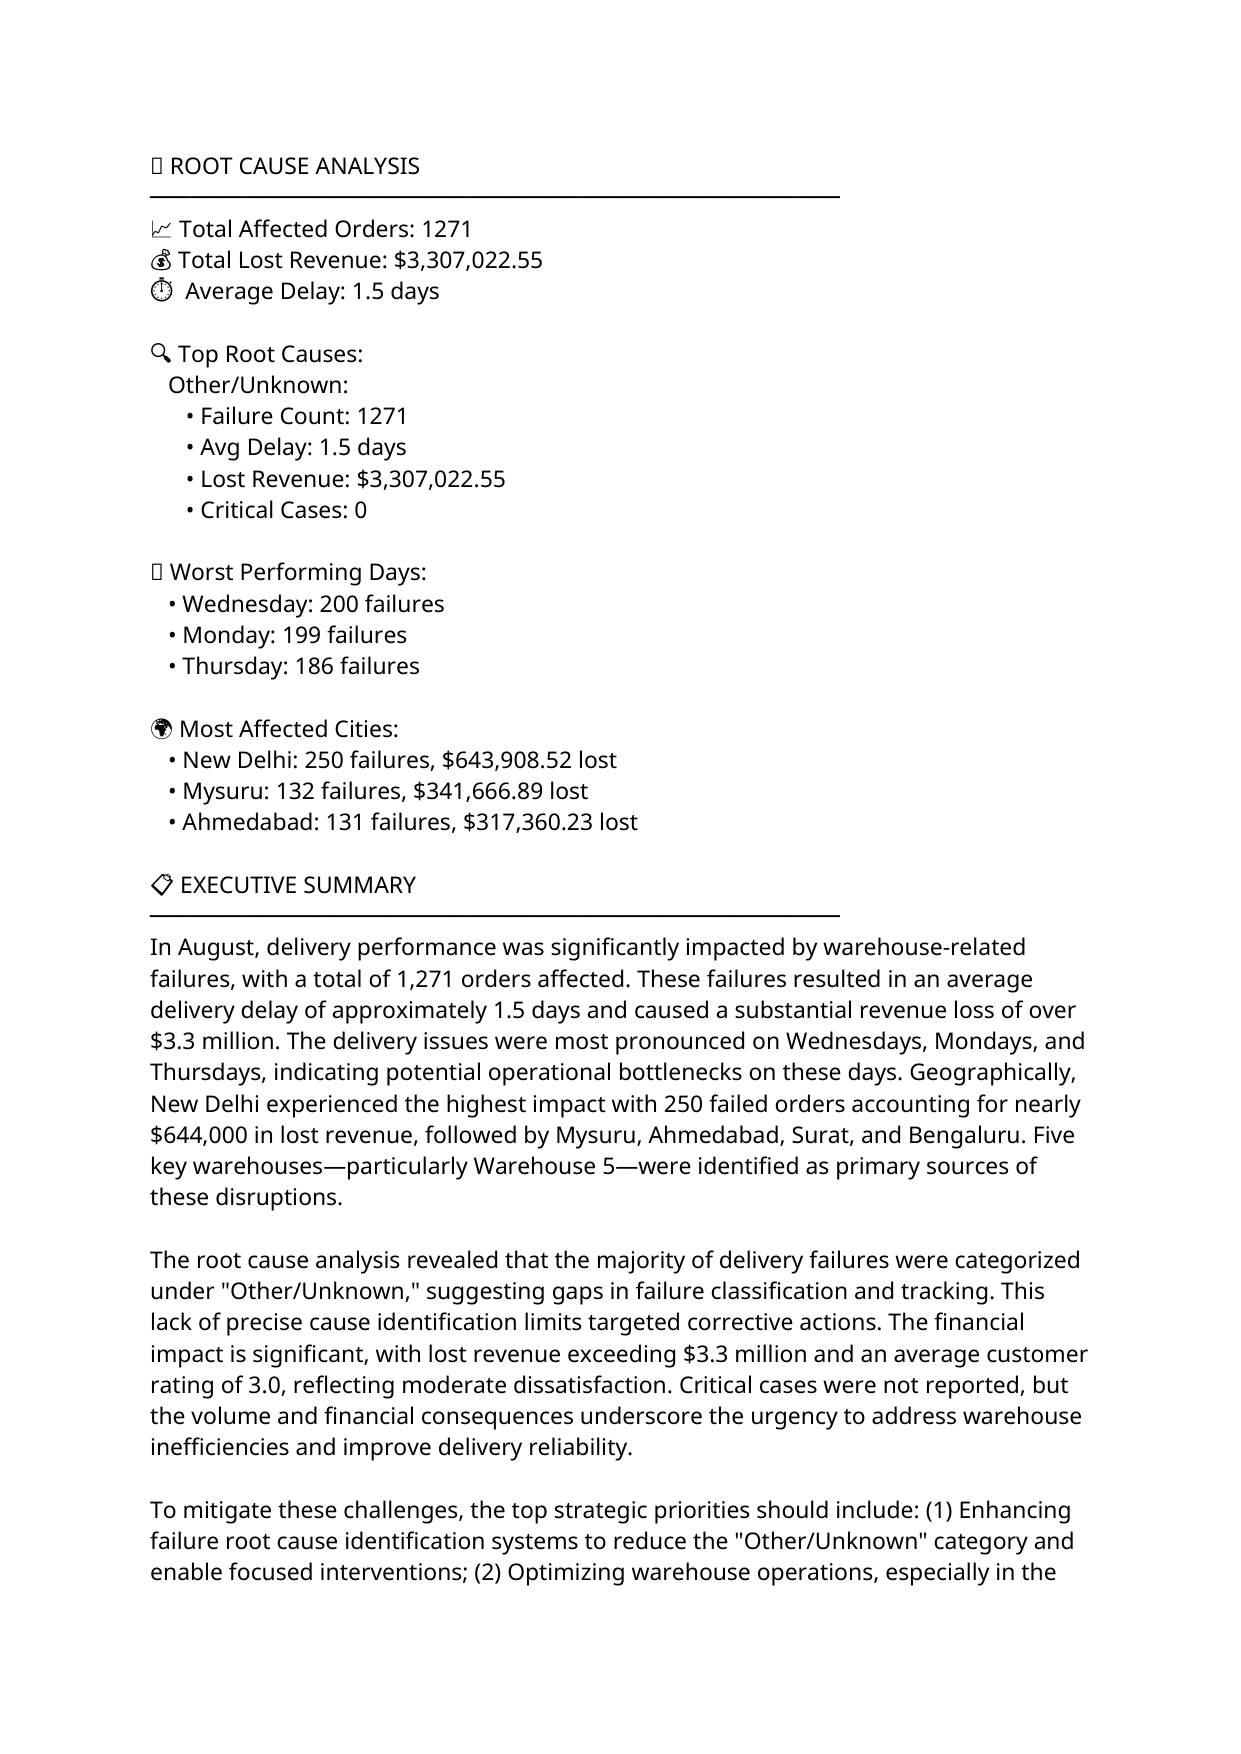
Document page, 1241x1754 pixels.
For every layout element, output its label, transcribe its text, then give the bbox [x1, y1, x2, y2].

text • Critical Cases: 0 [150, 494, 1090, 525]
text 📋 EXECUTIVE SUMMARY [150, 869, 1090, 900]
text • Avg Delay: 1.5 days [150, 431, 1090, 462]
text • Mysuru: 132 failures, $341,666.89 lost [150, 775, 1090, 806]
text ────────────────────────────────────────────────── [150, 900, 1090, 931]
text • Ahmedabad: 131 failures, $317,360.23 lost [150, 806, 1090, 837]
text • Monday: 199 failures [150, 619, 1090, 650]
text 📅 Worst Performing Days: [150, 556, 1090, 587]
text The root cause analysis revealed that the majority of delivery failures were categorized under "Other/Unknown," suggesting gaps in failure classification and tracking. This lack of precise cause identification limits targeted corrective actions. The financial impact is significant, with lost revenue exceeding $3.3 million and an average customer rating of 3.0, reflecting moderate dissatisfaction. Critical cases were not reported, but the volume and financial consequences underscore the urgency to address warehouse inefficiencies and improve delivery reliability. [150, 1244, 1090, 1462]
text 🌍 Most Affected Cities: [150, 712, 1090, 744]
text 🔍 Top Root Causes: [150, 337, 1090, 369]
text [150, 1494, 1090, 1587]
text • Lost Revenue: $3,307,022.55 [150, 462, 1090, 494]
text Other/Unknown: [150, 369, 1090, 400]
text • Failure Count: 1271 [150, 400, 1090, 431]
text ⏱️ Average Delay: 1.5 days [150, 275, 1090, 306]
text 📈 Total Affected Orders: 1271 [150, 212, 1090, 244]
text 🎯 ROOT CAUSE ANALYSIS [150, 150, 1090, 181]
text • New Delhi: 250 failures, $643,908.52 lost [150, 744, 1090, 775]
text ────────────────────────────────────────────────── [150, 181, 1090, 212]
text In August, delivery performance was significantly impacted by warehouse-related failures, with a total of 1,271 orders affected. These failures resulted in an average delivery delay of approximately 1.5 days and caused a substantial revenue loss of over $3.3 million. The delivery issues were most pronounced on Wednesdays, Mondays, and Thursdays, indicating potential operational bottlenecks on these days. Geographically, New Delhi experienced the highest impact with 250 failed orders accounting for nearly $644,000 in lost revenue, followed by Mysuru, Ahmedabad, Surat, and Bengaluru. Five key warehouses—particularly Warehouse 5—were identified as primary sources of these disruptions. [150, 931, 1090, 1212]
text • Thursday: 186 failures [150, 650, 1090, 681]
text 💰 Total Lost Revenue: $3,307,022.55 [150, 244, 1090, 275]
text • Wednesday: 200 failures [150, 587, 1090, 619]
